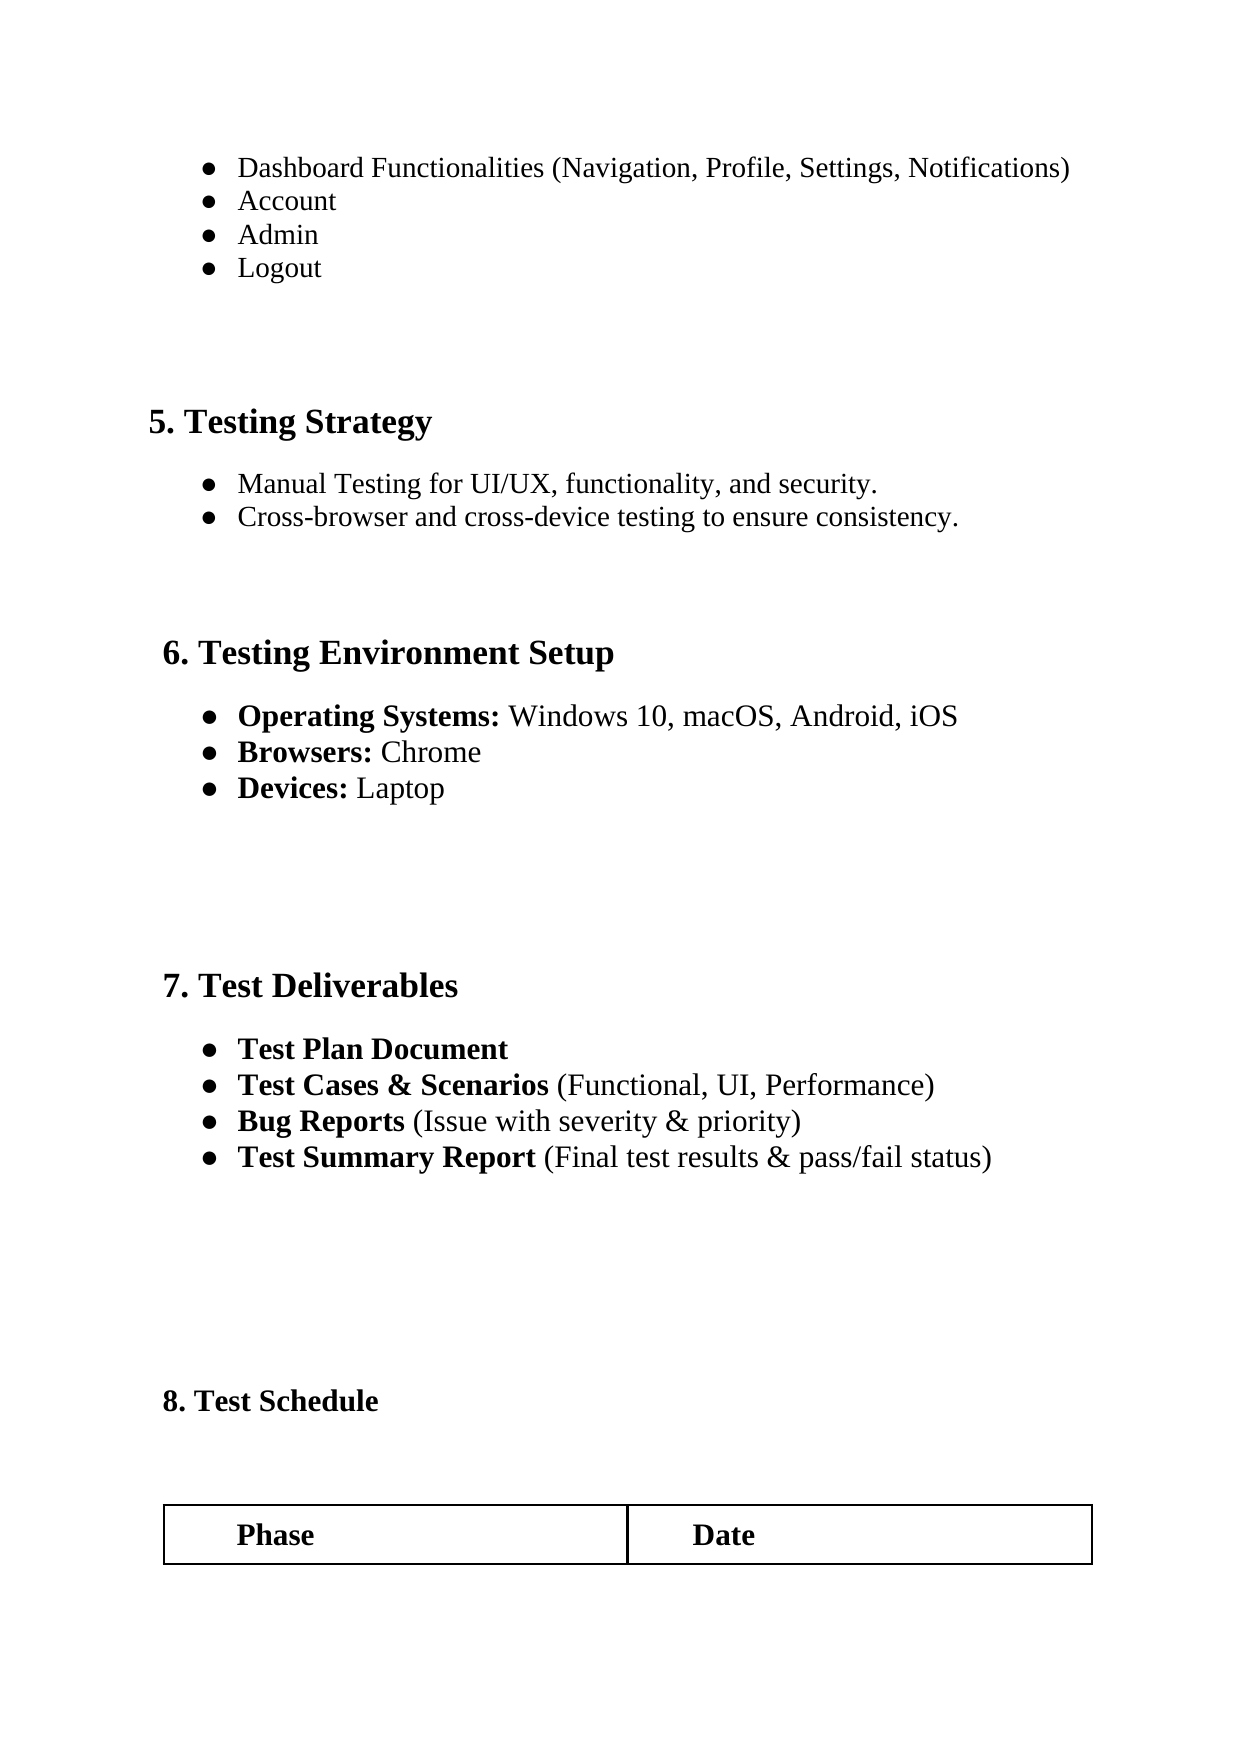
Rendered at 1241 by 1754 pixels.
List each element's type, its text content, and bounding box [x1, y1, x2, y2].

list Logout [200, 251, 1090, 284]
list Devices: Laptop [200, 769, 1090, 805]
list Manual Testing for UI/UX, functionality, and security. [200, 466, 1090, 499]
list Operating Systems: Windows 10, macOS, Android, iOS [200, 697, 1090, 733]
table_header Date [629, 1506, 1091, 1562]
list Admin [200, 217, 1090, 251]
list Test Plan Document [200, 1030, 1090, 1066]
list Test Cases & Scenarios (Functional, UI, Performance) [200, 1066, 1090, 1102]
subtitle 6. Testing Environment Setup [162, 631, 1090, 672]
text 8. Test Schedule [162, 1382, 1090, 1418]
list Dashboard Functionalities (Navigation, Profile, Settings, Notifications) [200, 150, 1090, 183]
subtitle 7. Test Deliverables [162, 964, 1090, 1005]
list Browsers: Chrome [200, 733, 1090, 769]
list Bug Reports (Issue with severity & priority) [200, 1102, 1090, 1138]
list Test Summary Report (Final test results & pass/fail status) [200, 1138, 1090, 1174]
table_header Phase [165, 1506, 626, 1562]
list Cross-browser and cross-device testing to ensure consistency. [200, 499, 1090, 533]
list Account [200, 183, 1090, 217]
subtitle 5. Testing Strategy [139, 400, 1090, 441]
